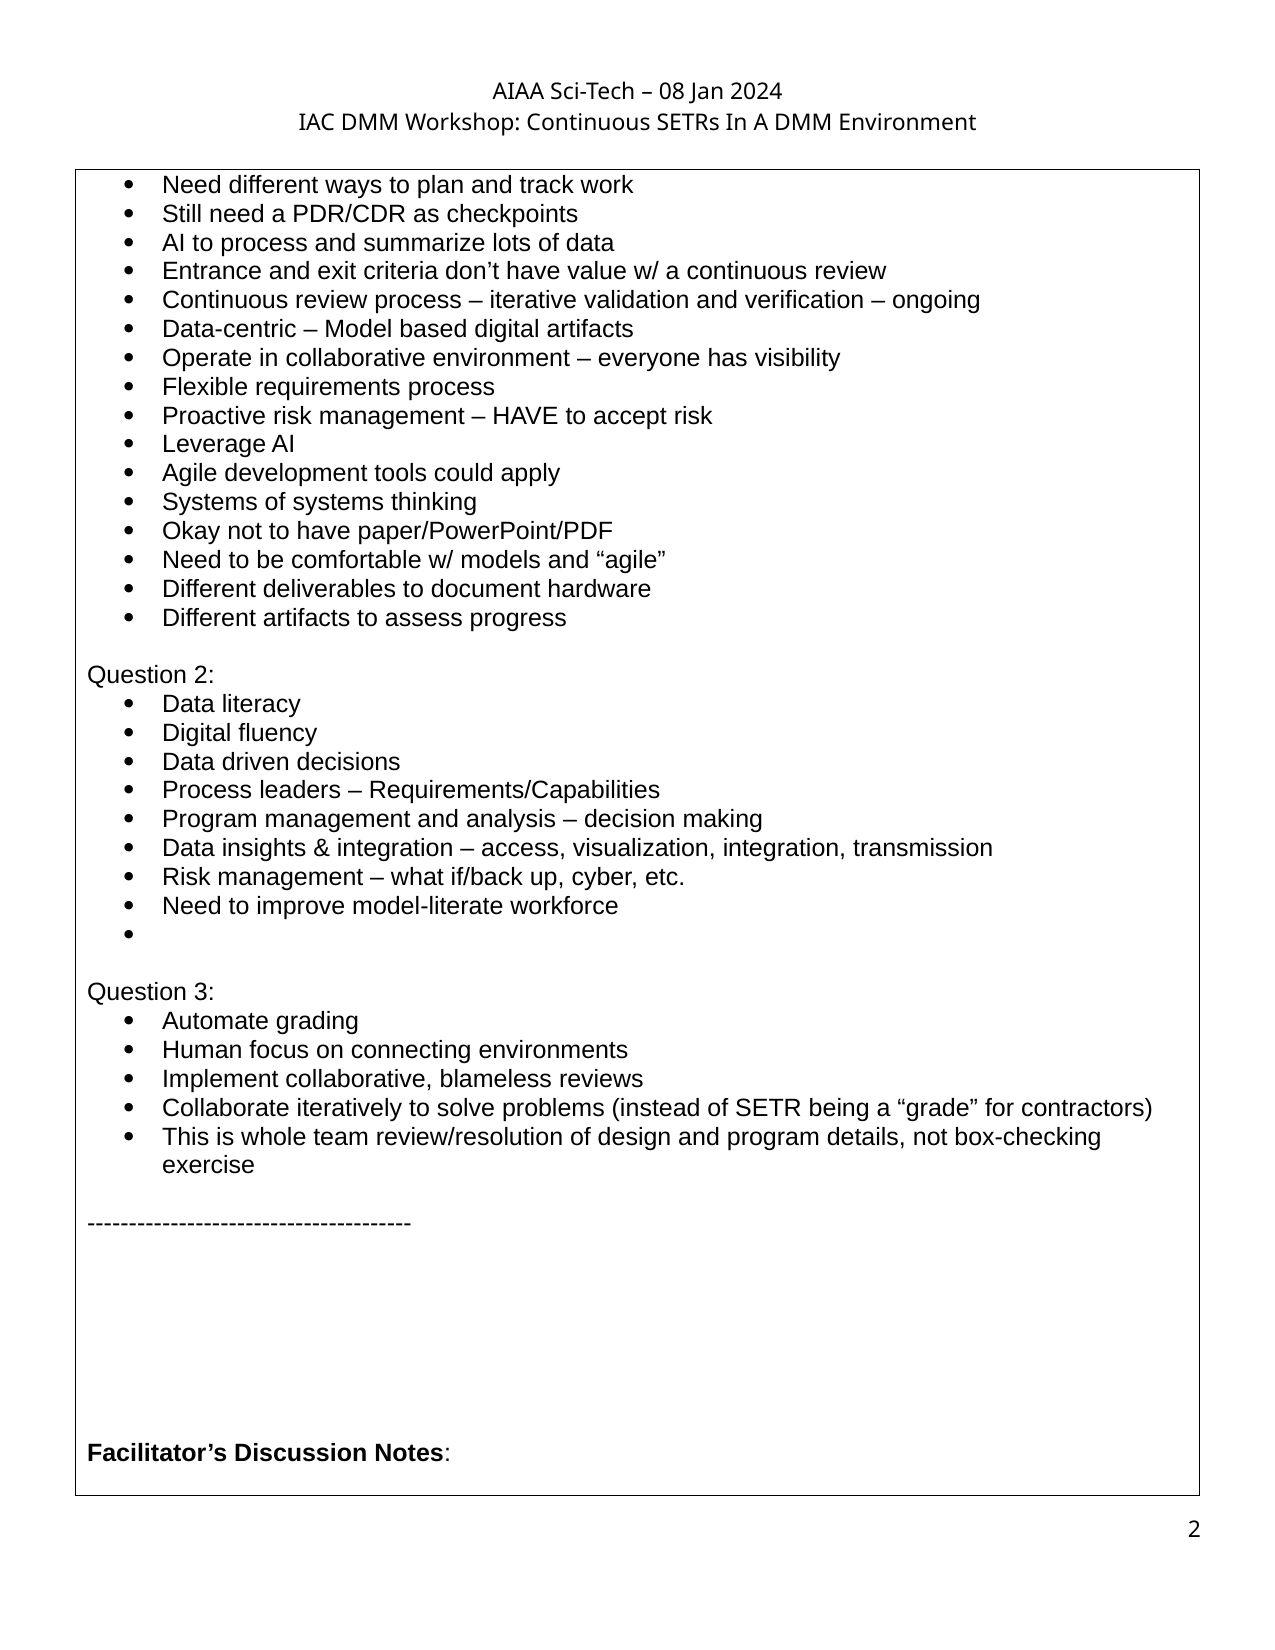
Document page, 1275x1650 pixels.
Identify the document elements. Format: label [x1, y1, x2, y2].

table_cell [76, 170, 1199, 1495]
